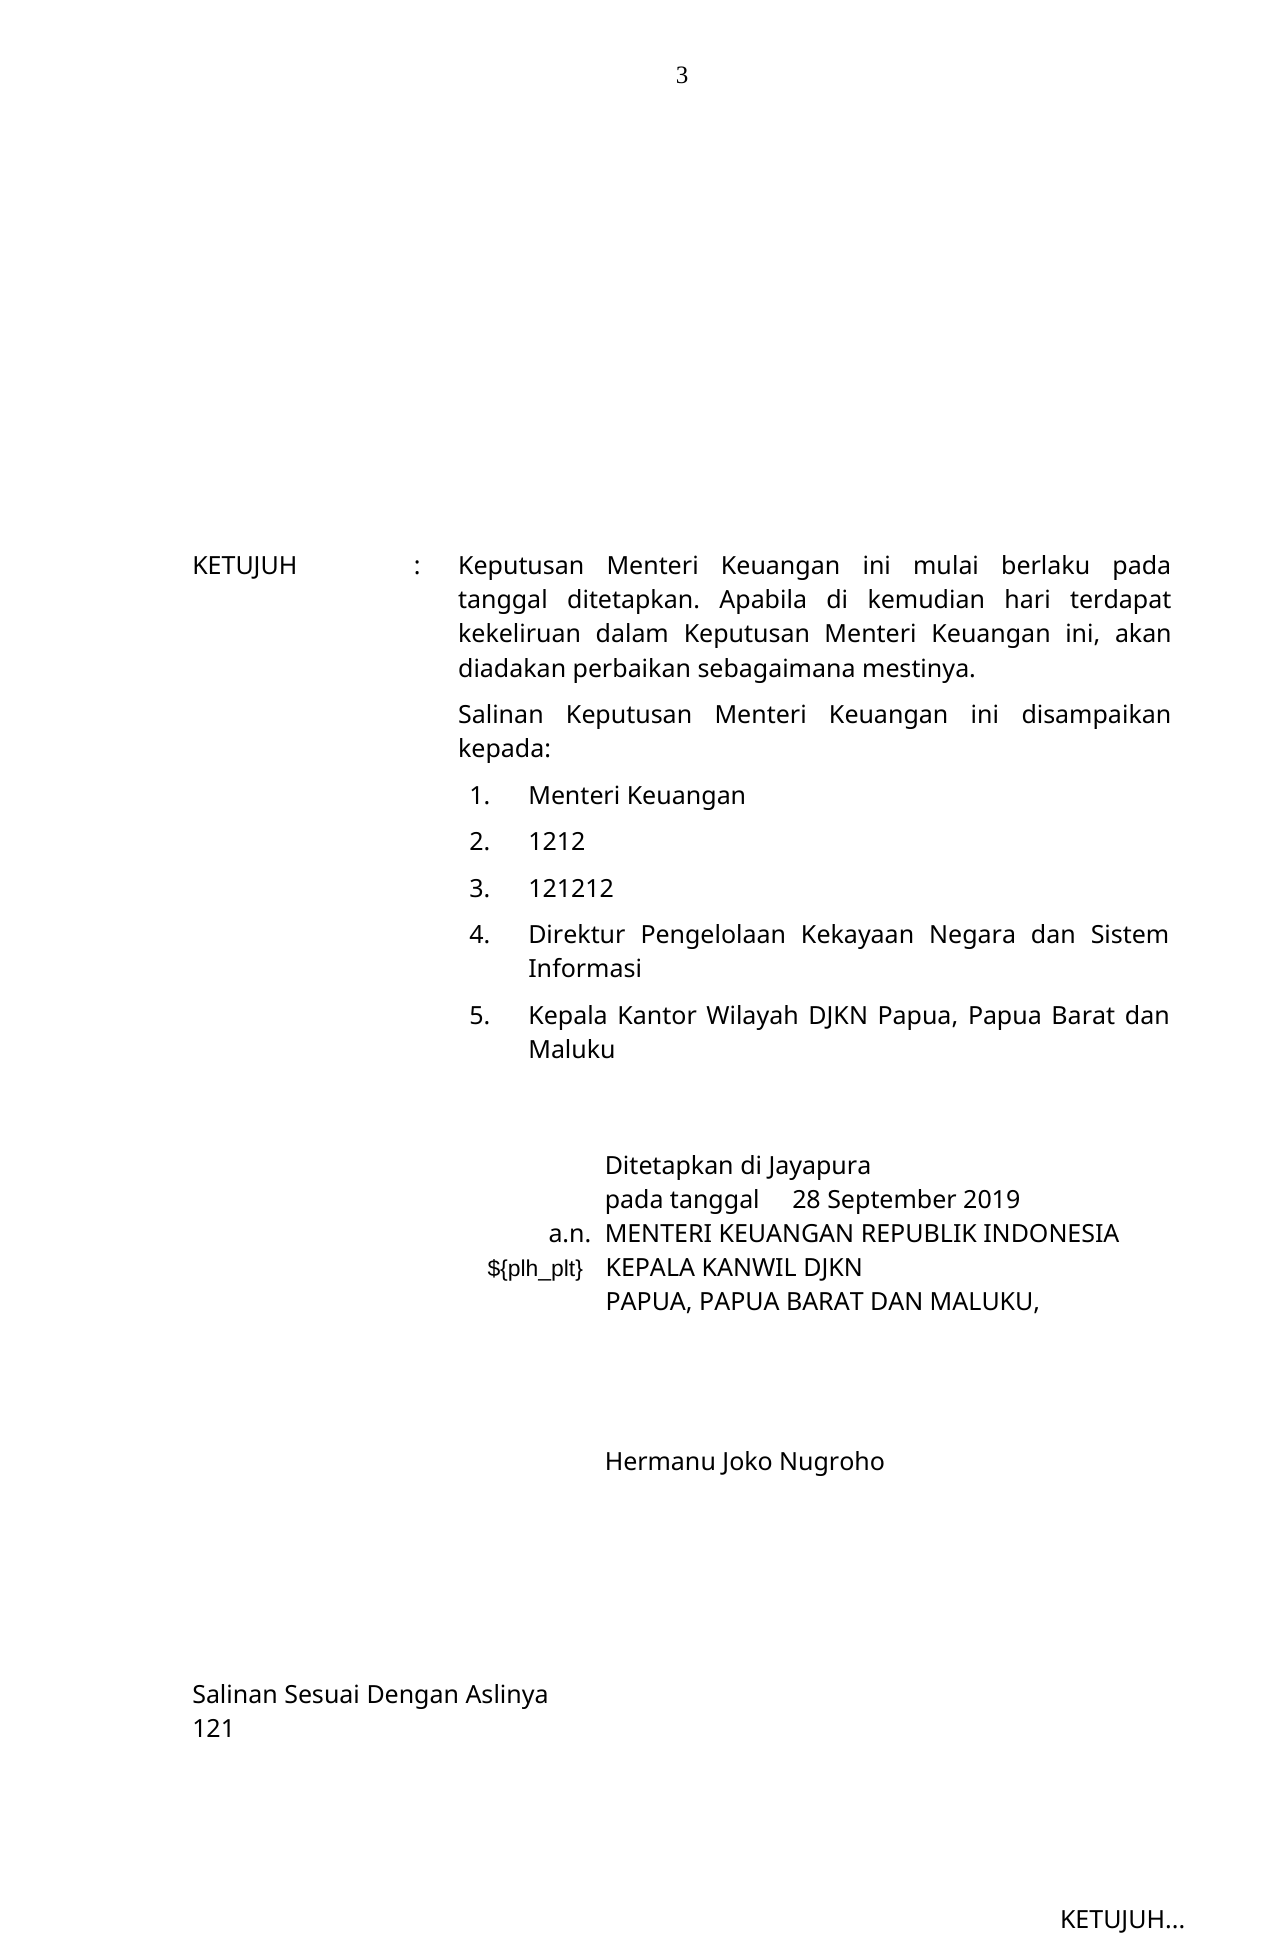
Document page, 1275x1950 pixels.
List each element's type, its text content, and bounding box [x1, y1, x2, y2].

text Salinan Sesuai Dengan Aslinya [192, 1676, 1172, 1711]
text pada tanggal 28 September 2019 [192, 1181, 1172, 1216]
table_cell 2. [458, 811, 517, 858]
table_cell Kepala Kantor Wilayah DJKN Papua, Papua Barat dan Maluku [517, 985, 1181, 1066]
text a.n. MENTERI KEUANGAN REPUBLIK INDONESIA [192, 1216, 1172, 1249]
table_cell 121212 [517, 858, 1181, 904]
text PAPUA, PAPUA BARAT DAN MALUKU, [104, 1284, 1172, 1318]
text Hermanu Joko Nugroho [192, 1443, 1172, 1477]
text 121 [192, 1711, 1172, 1744]
table_header Menteri Keuangan [517, 765, 1181, 811]
table_cell 3. [458, 858, 517, 904]
text Ditetapkan di Jayapura [192, 1147, 1172, 1181]
table_cell 5. [458, 985, 517, 1066]
text Salinan Keputusan Menteri Keuangan ini disampaikan kepada: [192, 697, 1172, 765]
text KETUJUH : Keputusan Menteri Keuangan ini mulai berlaku pada tanggal ditetapkan. Apabila di kemudian hari terdapat kekeliruan dalam Keputusan Menteri Keuangan ini, akan diadakan perbaikan sebagaimana mestinya. [192, 548, 1172, 684]
table_cell 4. [458, 905, 517, 985]
table_cell Direktur Pengelolaan Kekayaan Negara dan Sistem Informasi [517, 905, 1181, 985]
table_cell 1212 [517, 811, 1181, 858]
text ${plh_plt} KEPALA KANWIL DJKN [1, 1249, 1172, 1284]
table_header 1. [458, 765, 517, 811]
